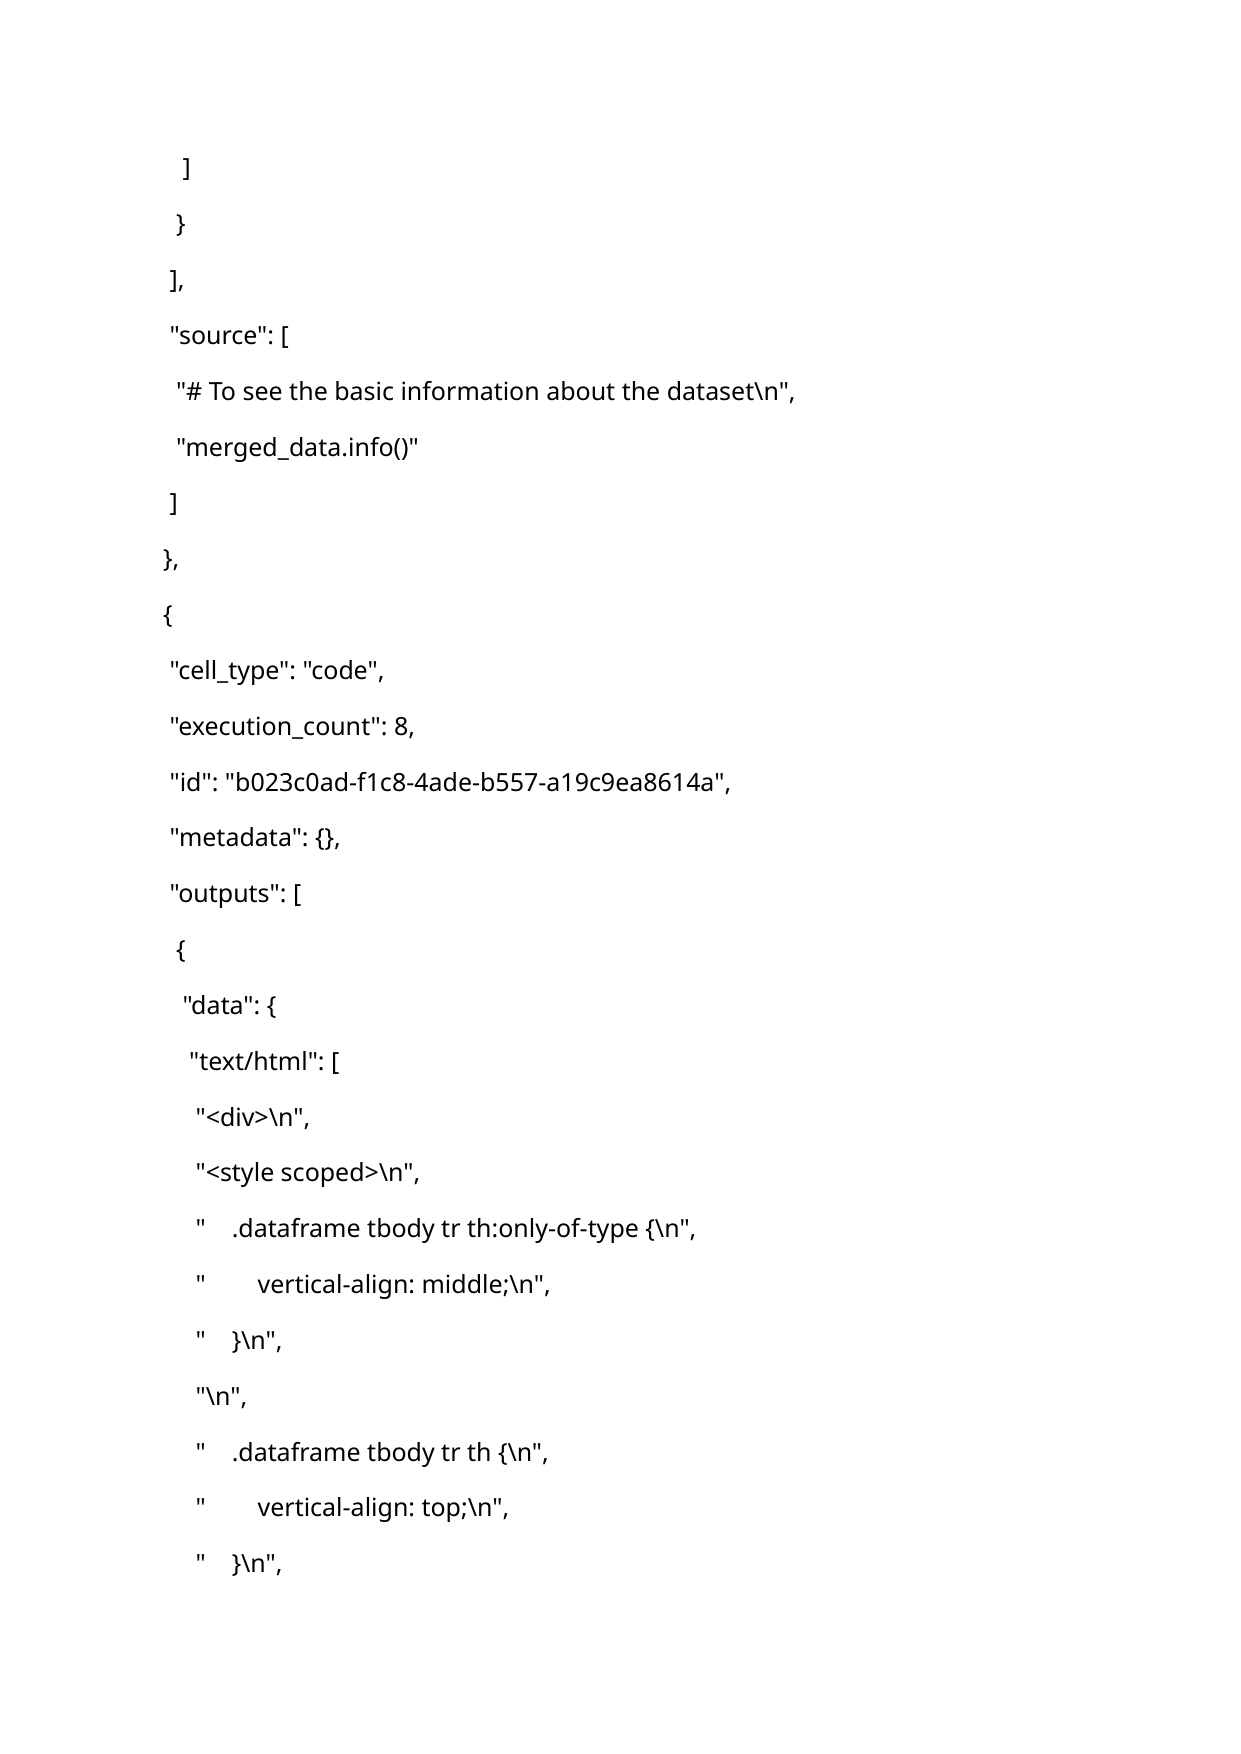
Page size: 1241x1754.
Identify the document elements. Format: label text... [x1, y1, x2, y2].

text "\n", [150, 1378, 1090, 1412]
text "# To see the basic information about the dataset\n", [150, 373, 1090, 407]
text { [150, 932, 1090, 966]
text ], [150, 262, 1090, 296]
text "metadata": {}, [150, 820, 1090, 854]
text "id": "b023c0ad-f1c8-4ade-b557-a19c9ea8614a", [150, 764, 1090, 798]
text " vertical-align: top;\n", [150, 1490, 1090, 1524]
text " .dataframe tbody tr th {\n", [150, 1434, 1090, 1468]
text " .dataframe tbody tr th:only-of-type {\n", [150, 1211, 1090, 1245]
text "cell_type": "code", [150, 652, 1090, 687]
text " }\n", [150, 1322, 1090, 1357]
text "text/html": [ [150, 1043, 1090, 1077]
text "source": [ [150, 317, 1090, 352]
text "<div>\n", [150, 1099, 1090, 1133]
text "execution_count": 8, [150, 708, 1090, 742]
text "outputs": [ [150, 876, 1090, 910]
text "<style scoped>\n", [150, 1155, 1090, 1189]
text { [150, 597, 1090, 631]
text "data": { [150, 987, 1090, 1022]
text ] [150, 485, 1090, 519]
text }, [150, 541, 1090, 575]
text ] [150, 150, 1090, 184]
text "merged_data.info()" [150, 429, 1090, 463]
text " }\n", [150, 1546, 1090, 1580]
text " vertical-align: middle;\n", [150, 1267, 1090, 1301]
text } [150, 206, 1090, 240]
